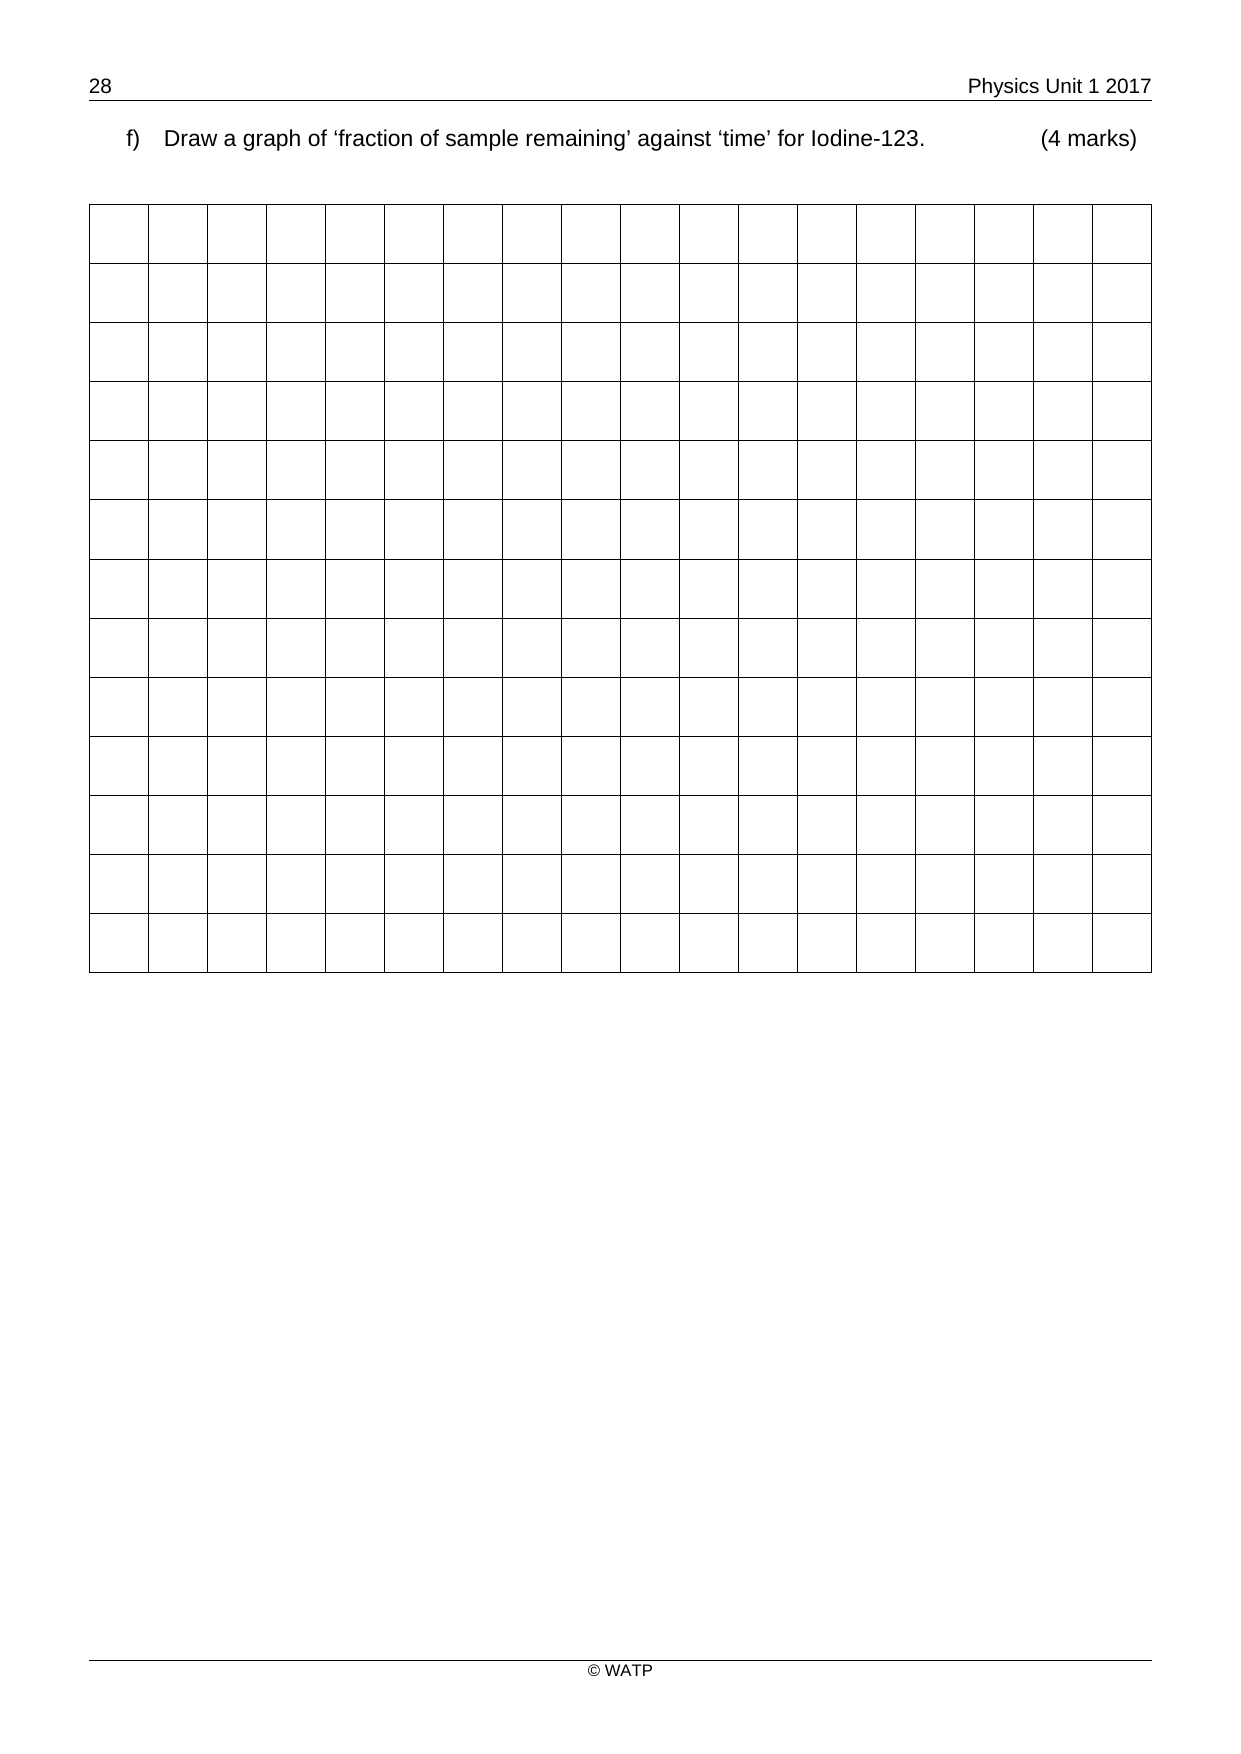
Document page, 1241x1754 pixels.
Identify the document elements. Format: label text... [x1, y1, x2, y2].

table_cell [680, 264, 738, 322]
table_cell [326, 560, 384, 617]
table_cell [1034, 914, 1092, 972]
table_cell [916, 264, 974, 322]
table_cell [326, 678, 384, 736]
table_cell [562, 441, 620, 499]
table_cell [1034, 264, 1092, 322]
table_cell [680, 382, 738, 440]
table_cell [857, 500, 915, 558]
table_cell [385, 264, 443, 322]
table_cell [975, 737, 1033, 795]
table_cell [562, 264, 620, 322]
table_header [208, 205, 266, 263]
table_cell [857, 323, 915, 381]
table_cell [385, 855, 443, 913]
table_cell [326, 441, 384, 499]
table_header [739, 205, 797, 263]
table_cell [680, 323, 738, 381]
table_cell [90, 678, 148, 736]
table_cell [385, 382, 443, 440]
table_cell [857, 796, 915, 854]
table_cell [1034, 323, 1092, 381]
table_cell [739, 678, 797, 736]
table_cell [975, 619, 1033, 677]
table_header [385, 205, 443, 263]
table_cell [857, 914, 915, 972]
table_cell [503, 678, 561, 736]
table_cell [680, 500, 738, 558]
table_cell [444, 441, 502, 499]
table_cell [149, 500, 207, 558]
table_cell [503, 441, 561, 499]
table_cell [857, 737, 915, 795]
table_cell [326, 737, 384, 795]
table_cell [916, 560, 974, 617]
table_cell [562, 382, 620, 440]
table_cell [680, 796, 738, 854]
table_cell [857, 382, 915, 440]
table_cell [621, 382, 679, 440]
table_cell [326, 323, 384, 381]
table_header [562, 205, 620, 263]
table_cell [208, 855, 266, 913]
table_cell [149, 855, 207, 913]
table_cell [208, 678, 266, 736]
table_cell [267, 678, 325, 736]
table_cell [739, 796, 797, 854]
table_cell [798, 914, 856, 972]
table_cell [267, 264, 325, 322]
table_cell [267, 796, 325, 854]
table_cell [1093, 737, 1151, 795]
table_cell [208, 264, 266, 322]
table_cell [267, 855, 325, 913]
table_cell [975, 441, 1033, 499]
table_cell [857, 441, 915, 499]
table_cell [857, 560, 915, 617]
table_cell [208, 914, 266, 972]
table_cell [385, 500, 443, 558]
table_header [975, 205, 1033, 263]
table_cell [798, 323, 856, 381]
table_cell [798, 796, 856, 854]
table_cell [975, 914, 1033, 972]
table_cell [385, 441, 443, 499]
table_cell [326, 796, 384, 854]
table_cell [621, 264, 679, 322]
table_cell [444, 678, 502, 736]
table_cell [1034, 619, 1092, 677]
table_cell [326, 855, 384, 913]
table_cell [208, 737, 266, 795]
table_cell [90, 323, 148, 381]
table_cell [1093, 796, 1151, 854]
table_cell [1093, 382, 1151, 440]
table_cell [267, 323, 325, 381]
table_cell [621, 796, 679, 854]
table_cell [1093, 678, 1151, 736]
table_cell [975, 678, 1033, 736]
table_cell [739, 914, 797, 972]
table_cell [916, 855, 974, 913]
table_cell [267, 382, 325, 440]
table_cell [90, 619, 148, 677]
table_cell [975, 796, 1033, 854]
table_cell [739, 264, 797, 322]
table_cell [267, 619, 325, 677]
table_cell [680, 560, 738, 617]
table_cell [1093, 441, 1151, 499]
table_cell [267, 737, 325, 795]
table_cell [444, 500, 502, 558]
table_cell [857, 264, 915, 322]
table_header [326, 205, 384, 263]
table_header [680, 205, 738, 263]
table_cell [975, 323, 1033, 381]
table_cell [208, 500, 266, 558]
table_cell [739, 441, 797, 499]
table_cell [798, 619, 856, 677]
table_cell [444, 382, 502, 440]
table_cell [798, 441, 856, 499]
table_cell [208, 323, 266, 381]
table_cell [1034, 560, 1092, 617]
table_cell [680, 914, 738, 972]
table_cell [798, 678, 856, 736]
table_cell [444, 796, 502, 854]
table_cell [975, 382, 1033, 440]
table_header [267, 205, 325, 263]
table_cell [857, 678, 915, 736]
table_cell [149, 264, 207, 322]
table_cell [621, 678, 679, 736]
table_cell [916, 619, 974, 677]
table_cell [680, 855, 738, 913]
table_cell [90, 737, 148, 795]
table_cell [385, 619, 443, 677]
table_cell [739, 619, 797, 677]
table_header [798, 205, 856, 263]
table_cell [326, 619, 384, 677]
table_cell [1034, 382, 1092, 440]
table_cell [857, 855, 915, 913]
table_cell [680, 678, 738, 736]
table_cell [1093, 560, 1151, 617]
table_cell [1034, 500, 1092, 558]
table_cell [562, 678, 620, 736]
table_cell [503, 914, 561, 972]
table_cell [798, 264, 856, 322]
table_cell [621, 855, 679, 913]
table_cell [975, 855, 1033, 913]
table_header [1093, 205, 1151, 263]
table_cell [1034, 737, 1092, 795]
list Draw a graph of ‘fraction of sample remaining’ against ‘time’ for Iodine-123. (4 marks) [126, 125, 1152, 151]
table_cell [1034, 796, 1092, 854]
table_cell [208, 560, 266, 617]
table_cell [562, 619, 620, 677]
table_cell [90, 441, 148, 499]
table_cell [621, 441, 679, 499]
table_cell [90, 500, 148, 558]
table_cell [385, 914, 443, 972]
table_cell [1034, 678, 1092, 736]
table_cell [916, 323, 974, 381]
table_cell [385, 560, 443, 617]
table_cell [562, 737, 620, 795]
table_cell [739, 560, 797, 617]
table_cell [90, 914, 148, 972]
table_cell [562, 914, 620, 972]
table_cell [326, 914, 384, 972]
table_cell [444, 264, 502, 322]
table_cell [208, 619, 266, 677]
table_cell [90, 796, 148, 854]
table_cell [149, 441, 207, 499]
table_cell [326, 382, 384, 440]
table_cell [503, 855, 561, 913]
table_cell [798, 382, 856, 440]
table_cell [503, 323, 561, 381]
table_cell [149, 914, 207, 972]
table_cell [208, 382, 266, 440]
table_cell [739, 323, 797, 381]
table_cell [916, 796, 974, 854]
table_cell [149, 796, 207, 854]
table_cell [149, 560, 207, 617]
table_cell [621, 737, 679, 795]
table_cell [444, 914, 502, 972]
table_cell [739, 382, 797, 440]
table_header [1034, 205, 1092, 263]
table_cell [444, 737, 502, 795]
table_cell [444, 855, 502, 913]
table_cell [975, 560, 1033, 617]
table_header [857, 205, 915, 263]
table_cell [916, 737, 974, 795]
table_cell [90, 382, 148, 440]
table_cell [562, 500, 620, 558]
table_cell [739, 500, 797, 558]
table_cell [680, 737, 738, 795]
table_header [149, 205, 207, 263]
table_cell [385, 737, 443, 795]
table_cell [798, 500, 856, 558]
table_cell [916, 500, 974, 558]
table_cell [562, 855, 620, 913]
table_cell [149, 737, 207, 795]
table_cell [149, 619, 207, 677]
table_cell [444, 619, 502, 677]
table_cell [621, 619, 679, 677]
table_cell [326, 264, 384, 322]
table_cell [798, 855, 856, 913]
table_cell [562, 560, 620, 617]
table_header [916, 205, 974, 263]
table_cell [798, 560, 856, 617]
table_cell [90, 264, 148, 322]
table_cell [1093, 914, 1151, 972]
table_cell [1093, 855, 1151, 913]
table_cell [444, 560, 502, 617]
table_cell [503, 382, 561, 440]
table_cell [208, 441, 266, 499]
table_cell [90, 855, 148, 913]
table_header [621, 205, 679, 263]
table_cell [267, 441, 325, 499]
table_cell [503, 796, 561, 854]
table_cell [503, 619, 561, 677]
table_cell [385, 323, 443, 381]
table_cell [385, 796, 443, 854]
table_cell [621, 500, 679, 558]
table_cell [621, 914, 679, 972]
table_cell [1034, 855, 1092, 913]
table_cell [562, 796, 620, 854]
table_cell [267, 914, 325, 972]
table_cell [267, 560, 325, 617]
table_cell [1093, 264, 1151, 322]
table_header [90, 205, 148, 263]
table_cell [149, 382, 207, 440]
table_cell [739, 855, 797, 913]
table_cell [916, 678, 974, 736]
table_cell [503, 560, 561, 617]
table_cell [1093, 619, 1151, 677]
table_cell [680, 441, 738, 499]
table_cell [739, 737, 797, 795]
table_cell [503, 264, 561, 322]
table_cell [326, 500, 384, 558]
table_header [503, 205, 561, 263]
table_cell [149, 678, 207, 736]
table_cell [562, 323, 620, 381]
table_cell [975, 500, 1033, 558]
table_cell [503, 500, 561, 558]
table_cell [798, 737, 856, 795]
table_cell [90, 560, 148, 617]
table_cell [975, 264, 1033, 322]
table_header [444, 205, 502, 263]
table_cell [208, 796, 266, 854]
table_cell [503, 737, 561, 795]
table_cell [621, 560, 679, 617]
table_cell [916, 382, 974, 440]
table_cell [149, 323, 207, 381]
table_cell [385, 678, 443, 736]
table_cell [444, 323, 502, 381]
table_cell [1093, 323, 1151, 381]
table_cell [857, 619, 915, 677]
table_cell [680, 619, 738, 677]
table_cell [916, 914, 974, 972]
table_cell [916, 441, 974, 499]
table_cell [1093, 500, 1151, 558]
table_cell [621, 323, 679, 381]
table_cell [1034, 441, 1092, 499]
table_cell [267, 500, 325, 558]
